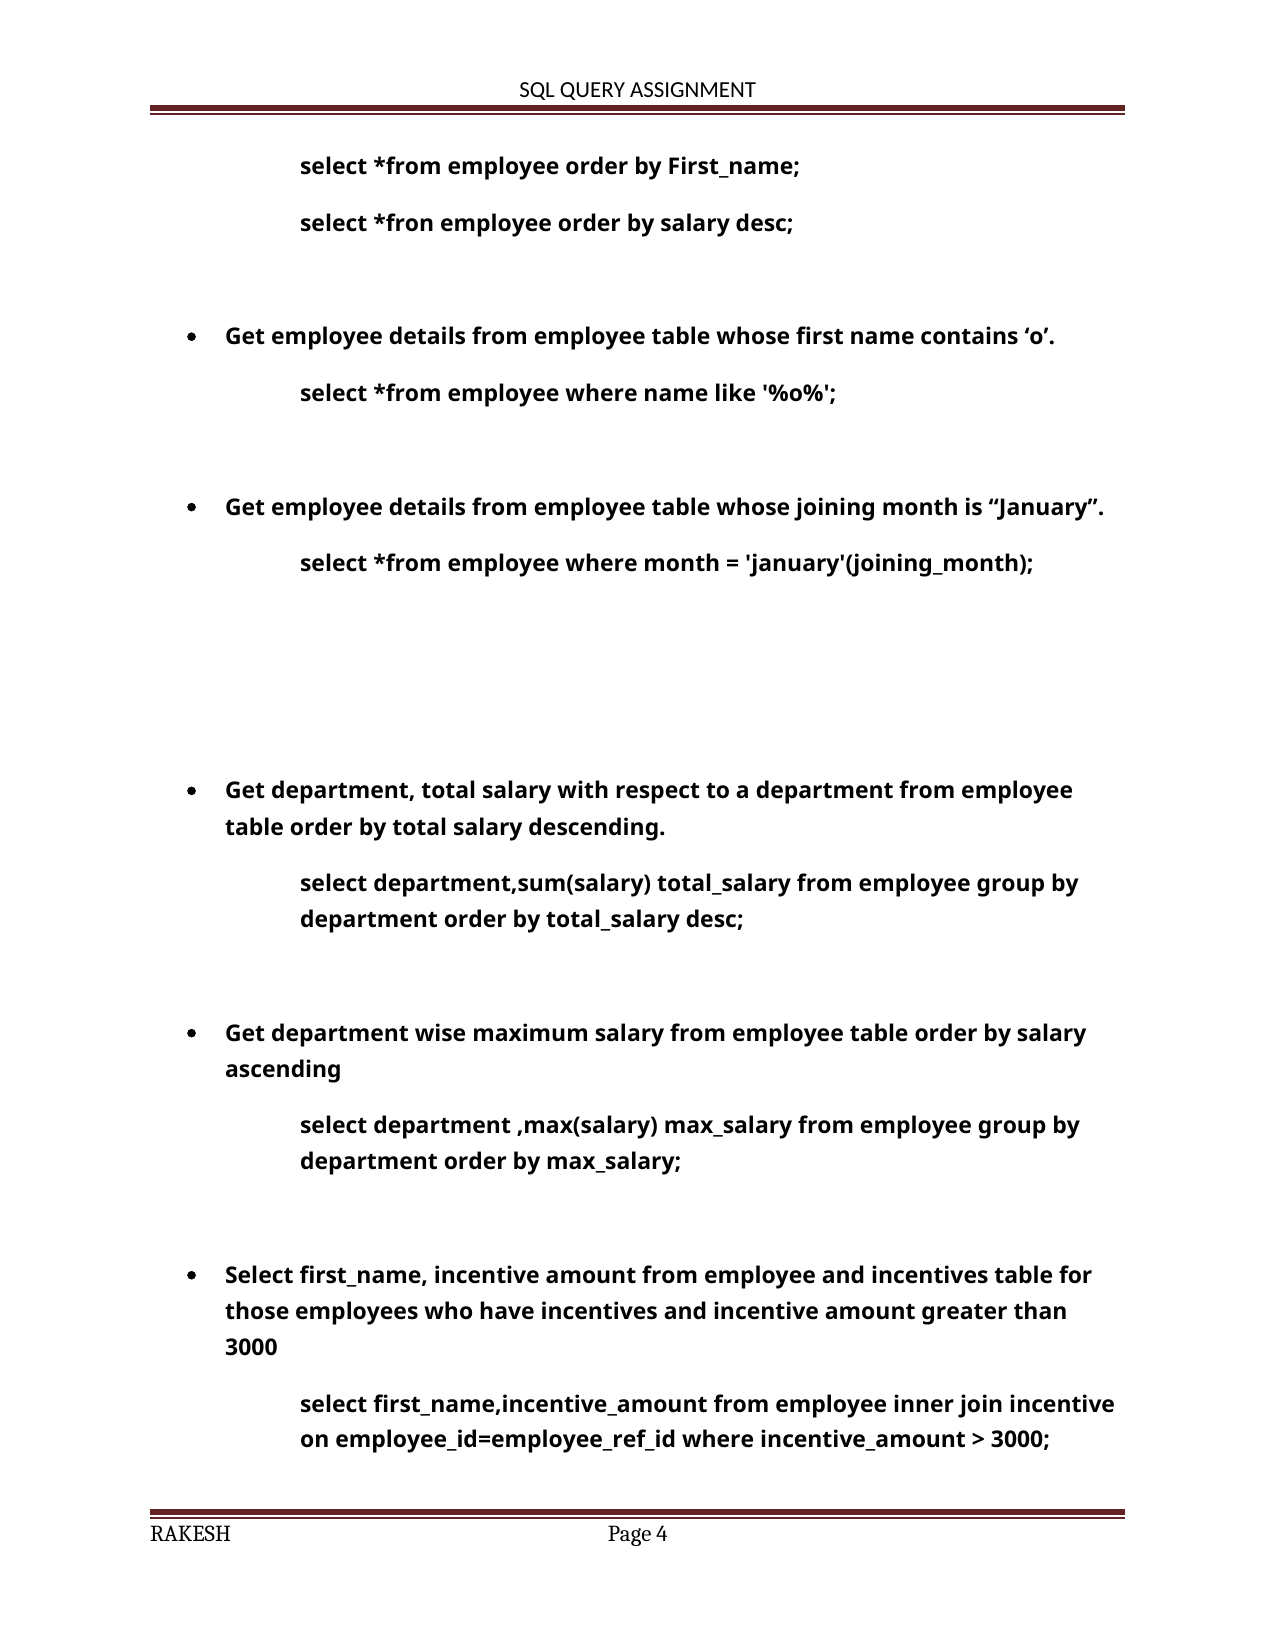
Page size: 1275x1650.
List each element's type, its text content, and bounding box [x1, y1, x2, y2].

text select *from employee order by First_name; [262, 150, 1125, 181]
text select *fron employee order by salary desc; [225, 207, 1125, 238]
list Select first_name, incentive amount from employee and incentives table for those employees who have incentives and incentive amount greater than 3000 [187, 1259, 1125, 1362]
list Get department wise maximum salary from employee table order by salary ascending [187, 1017, 1125, 1084]
text select first_name,incentive_amount from employee inner join incentive on employee_id=employee_ref_id where incentive_amount > 3000; [300, 1387, 1125, 1455]
text select department ,max(salary) max_salary from employee group by department order by max_salary; [300, 1109, 1125, 1177]
list Get employee details from employee table whose first name contains ‘o’. [187, 320, 1125, 352]
text select *from employee where name like '%o%'; [262, 377, 1125, 408]
list Get department, total salary with respect to a department from employee table order by total salary descending. [187, 774, 1125, 842]
text select department,sum(salary) total_salary from employee group by department order by total_salary desc; [300, 867, 1125, 934]
text select *from employee where month = 'january'(joining_month); [262, 547, 1125, 579]
list Get employee details from employee table whose joining month is “January”. [187, 491, 1125, 522]
